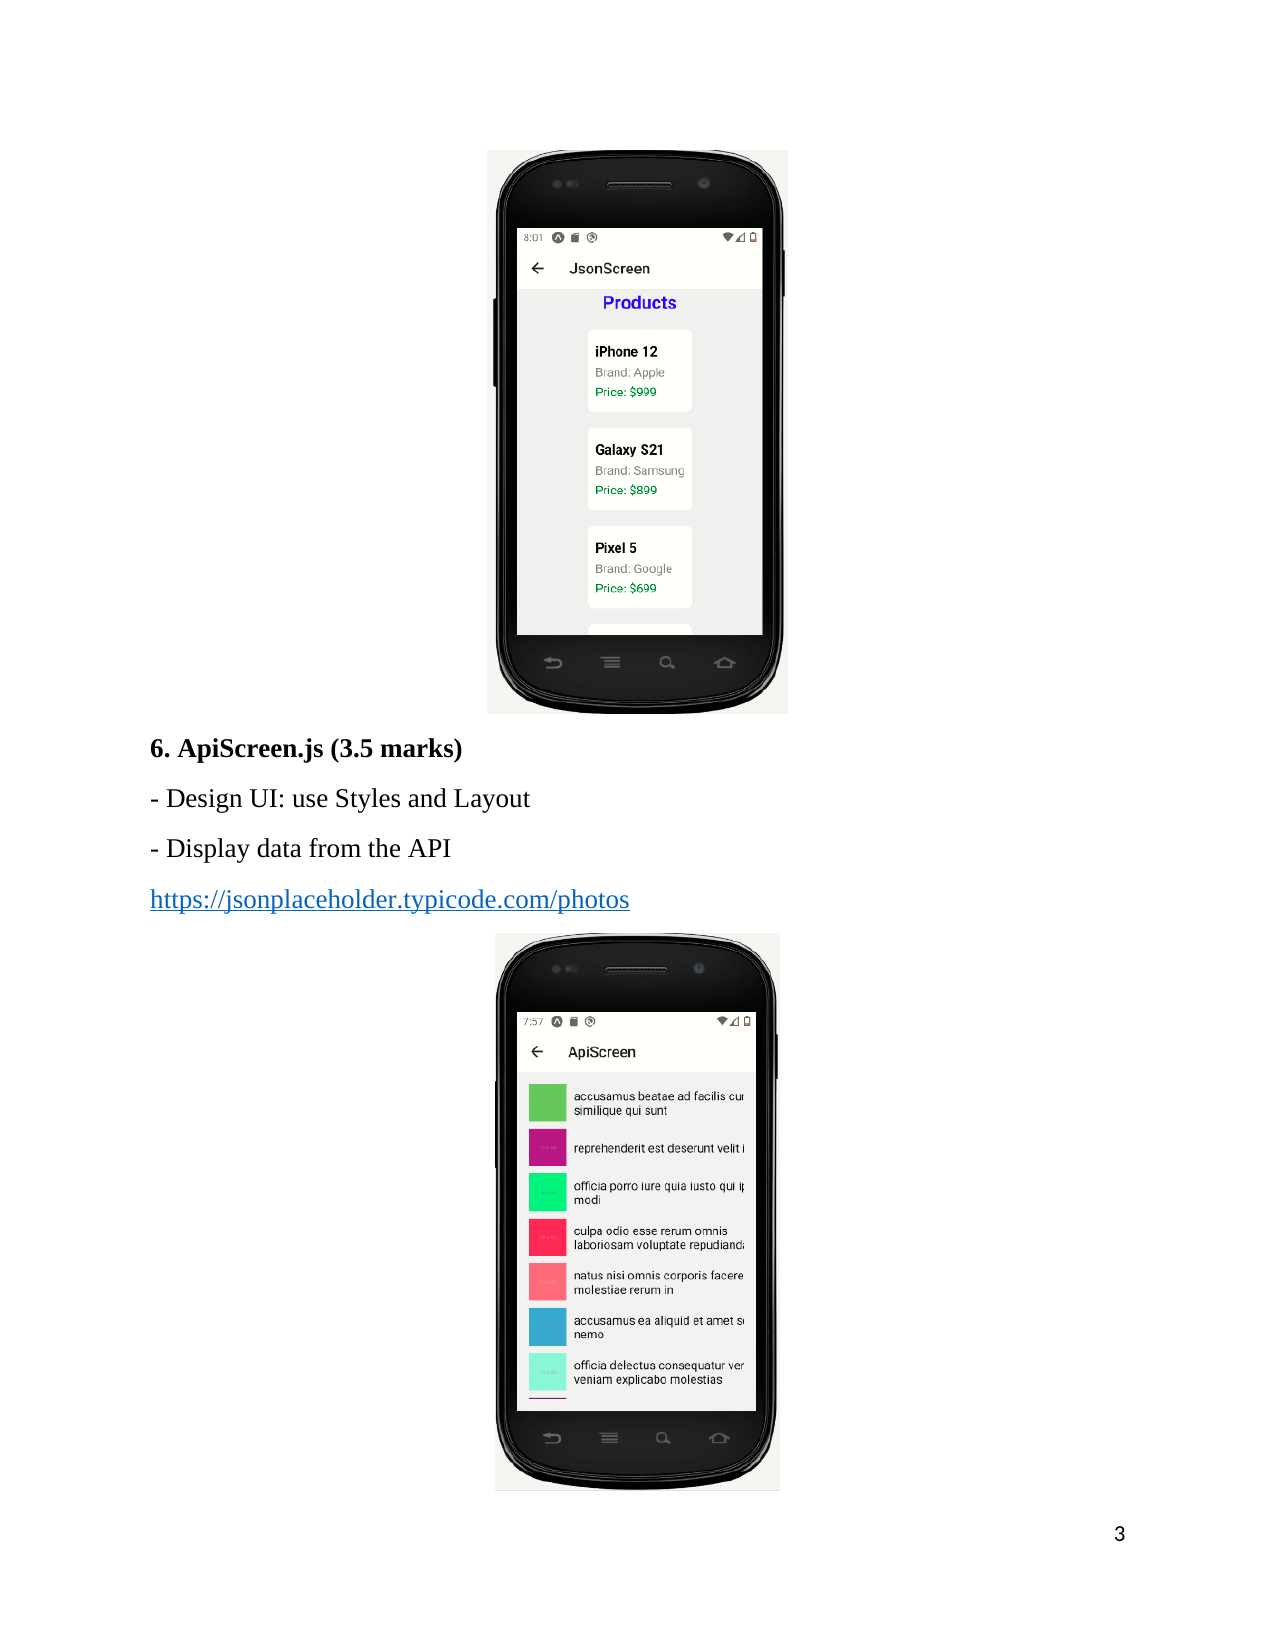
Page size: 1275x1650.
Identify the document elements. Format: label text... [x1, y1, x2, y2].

text https://jsonplaceholder.typicode.com/photos [150, 883, 1125, 914]
text - Design UI: use Styles and Layout [150, 782, 1125, 813]
picture [487, 150, 788, 714]
text - Display data from the API [150, 833, 1125, 864]
text 6. ApiScreen.js (3.5 marks) [150, 732, 1125, 763]
picture [495, 933, 780, 1491]
